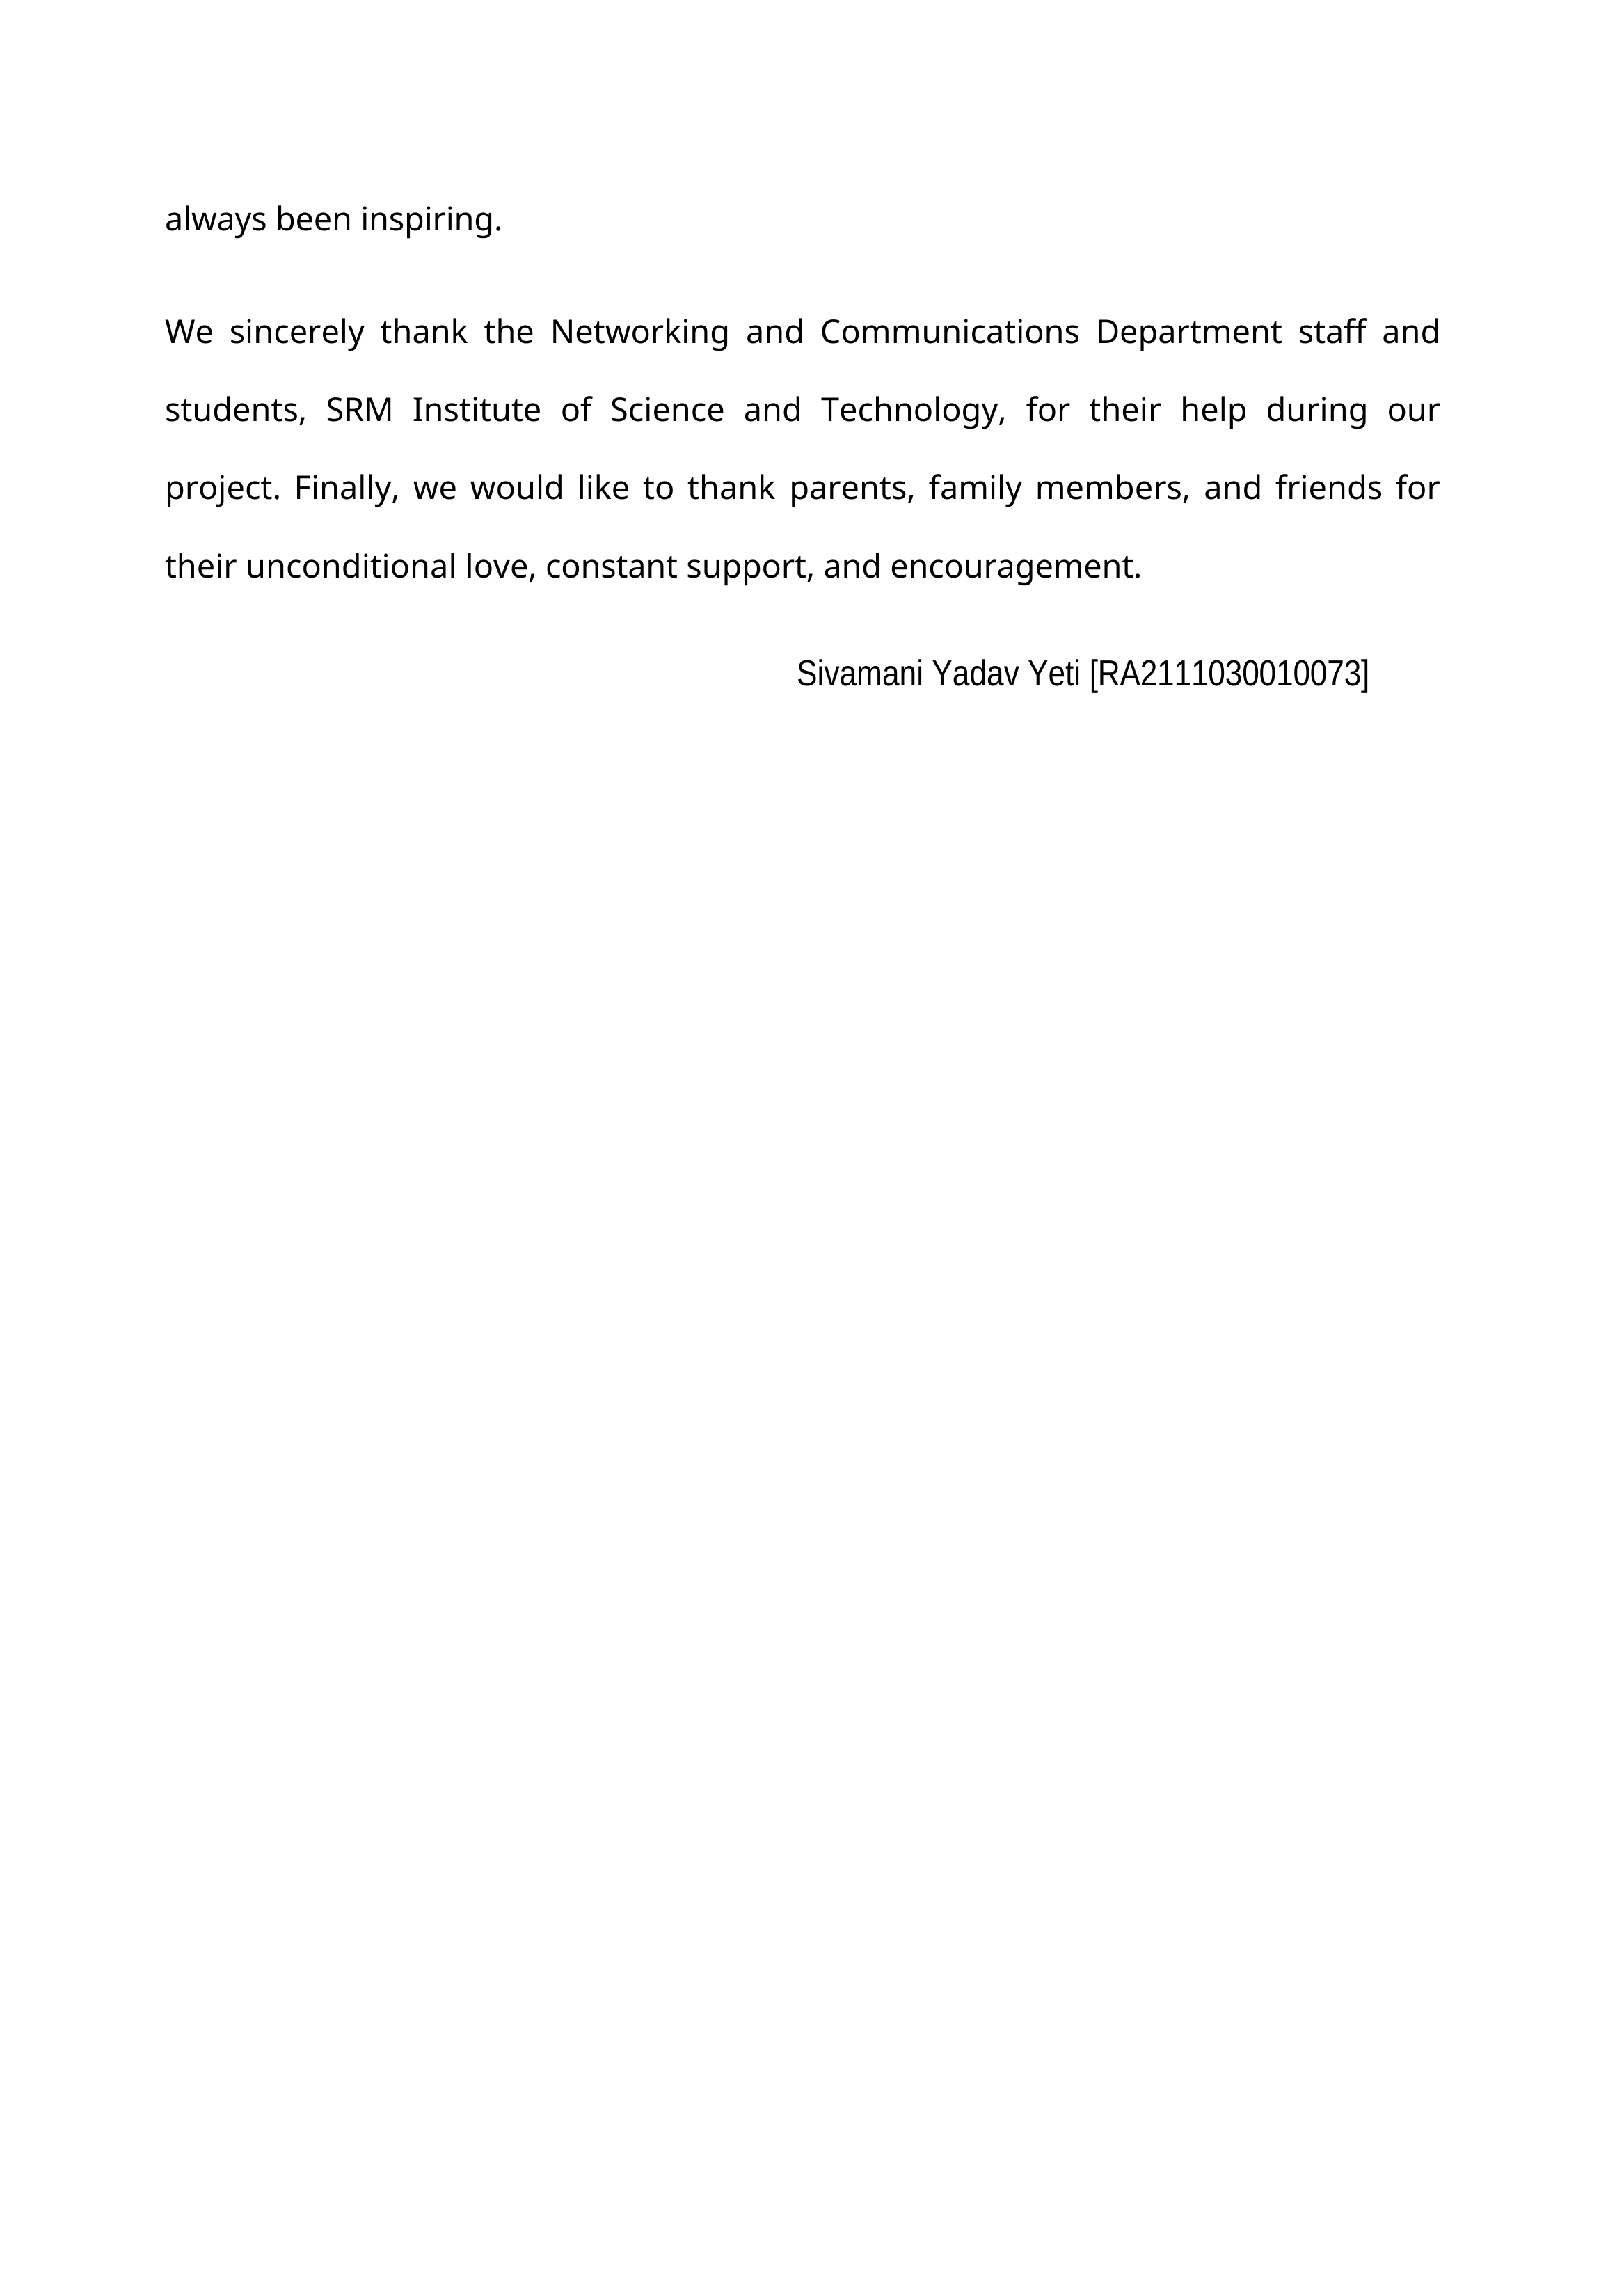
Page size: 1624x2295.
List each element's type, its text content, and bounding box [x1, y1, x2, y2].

text Sivamani Yadav Yeti [RA2111030010073] [797, 652, 1480, 693]
text always been inspiring. [165, 196, 1480, 240]
text We sincerely thank the Networking and Communications Department staff and students, SRM Institute of Science and Technology, for their help during our project. Finally, we would like to thank parents, family members, and friends for their unconditional love, constant support, and encouragement. [165, 308, 1441, 587]
